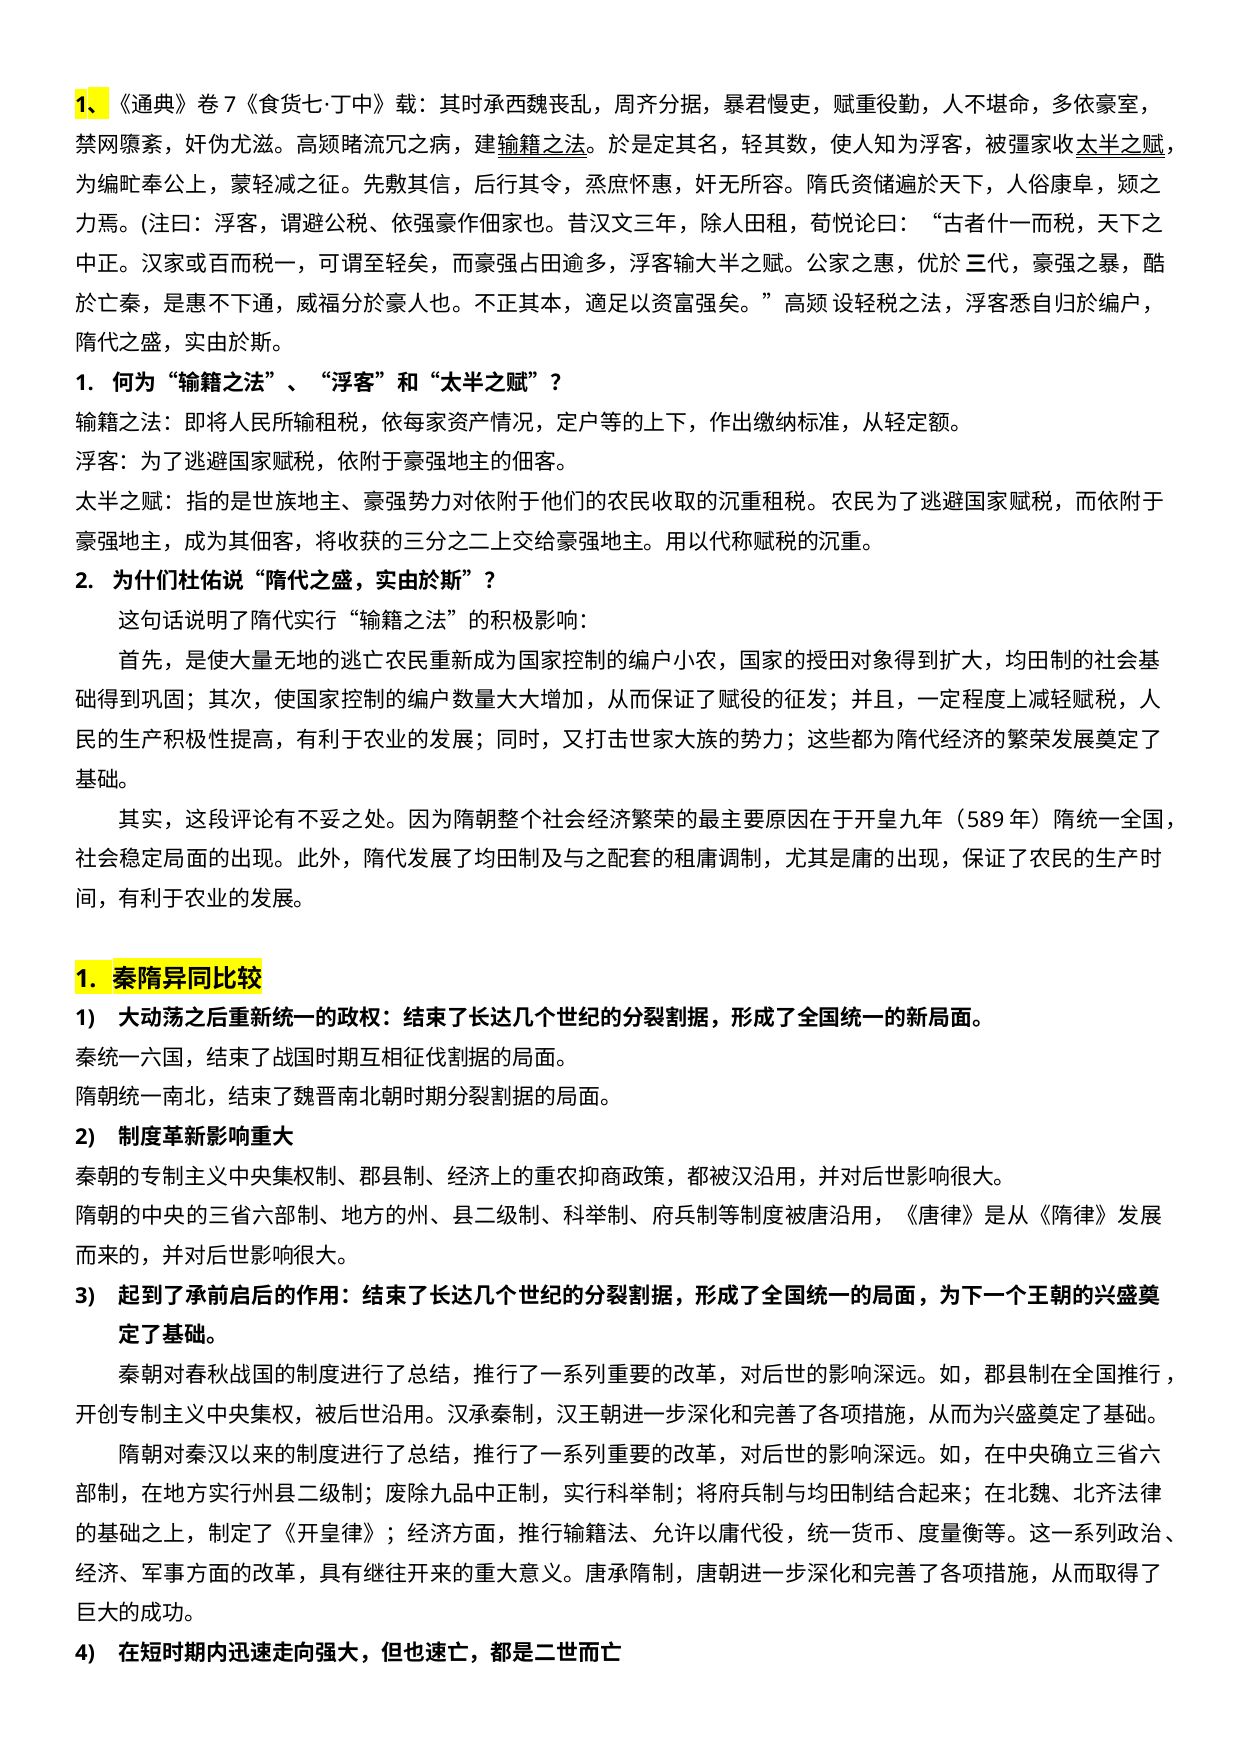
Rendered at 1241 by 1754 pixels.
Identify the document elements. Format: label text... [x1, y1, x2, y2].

text 1、《通典》卷7《食货七·丁中》载：其时承西魏丧乱，周齐分据，暴君慢吏，赋重役勤，人不堪命，多依豪室，禁网隳紊，奸伪尤滋。高颎睹流冗之病，建输籍之法。於是定其名，轻其数，使人知为浮客，被彊家收太半之赋，为编甿奉公上，蒙轻减之征。先敷其信，后行其令，烝庶怀惠，奸无所容。隋氏资储遍於天下，人俗康阜，颎之力焉。(注曰：浮客，谓避公税、依强豪作佃家也。昔汉文三年，除人田租，荀悦论曰：“古者什一而税，天下之中正。汉家或百而税一，可谓至轻矣，而豪强占田逾多，浮客输大半之赋。公家之惠，优於三代，豪强之暴，酷於亡秦，是惠不下通，威福分於豪人也。不正其本，適足以资富强矣。”高颎设轻税之法，浮客悉自归於编户，隋代之盛，实由於斯。 [75, 83, 1165, 361]
text 隋朝对秦汉以来的制度进行了总结，推行了一系列重要的改革，对后世的影响深远。如，在中央确立三省六部制，在地方实行州县二级制；废除九品中正制，实行科举制；将府兵制与均田制结合起来；在北魏、北齐法律的基础之上，制定了《开皇律》；经济方面，推行输籍法、允许以庸代役，统一货币、度量衡等。这一系列政治、经济、军事方面的改革，具有继往开来的重大意义。唐承隋制，唐朝进一步深化和完善了各项措施，从而取得了巨大的成功。 [75, 1433, 1165, 1631]
list 何为“输籍之法”、“浮客”和“太半之赋”？ [75, 361, 1165, 401]
text 首先，是使大量无地的逃亡农民重新成为国家控制的编户小农，国家的授田对象得到扩大，均田制的社会基础得到巩固；其次，使国家控制的编户数量大大增加，从而保证了赋役的征发；并且，一定程度上减轻赋税，人民的生产积极性提高，有利于农业的发展；同时，又打击世家大族的势力；这些都为隋代经济的繁荣发展奠定了基础。 [75, 639, 1165, 798]
text 秦朝对春秋战国的制度进行了总结，推行了一系列重要的改革，对后世的影响深远。如，郡县制在全国推行，开创专制主义中央集权，被后世沿用。汉承秦制，汉王朝进一步深化和完善了各项措施，从而为兴盛奠定了基础。 [75, 1353, 1165, 1433]
text 这句话说明了隋代实行“输籍之法”的积极影响： [75, 599, 1165, 639]
text 太半之赋：指的是世族地主、豪强势力对依附于他们的农民收取的沉重租税。农民为了逃避国家赋税，而依附于豪强地主，成为其佃客，将收获的三分之二上交给豪强地主。用以代称赋税的沉重。 [75, 480, 1165, 559]
text 其实，这段评论有不妥之处。因为隋朝整个社会经济繁荣的最主要原因在于开皇九年（589年）隋统一全国，社会稳定局面的出现。此外，隋代发展了均田制及与之配套的租庸调制，尤其是庸的出现，保证了农民的生产时间，有利于农业的发展。 [75, 798, 1165, 917]
list 秦隋异同比较 [75, 956, 1165, 996]
list 大动荡之后重新统一的政权：结束了长达几个世纪的分裂割据，形成了全国统一的新局面。 [75, 996, 1165, 1036]
text 隋朝统一南北，结束了魏晋南北朝时期分裂割据的局面。 [75, 1075, 1165, 1115]
list 秦朝的专制主义中央集权制、郡县制、经济上的重农抑商政策，都被汉沿用，并对后世影响很大。 [75, 1155, 1165, 1194]
text 浮客：为了逃避国家赋税，依附于豪强地主的佃客。 [75, 440, 1165, 480]
text 输籍之法：即将人民所输租税，依每家资产情况，定户等的上下，作出缴纳标准，从轻定额。 [75, 401, 1165, 440]
text 秦统一六国，结束了战国时期互相征伐割据的局面。 [75, 1036, 1165, 1075]
list 制度革新影响重大 [75, 1115, 1165, 1155]
list 起到了承前启后的作用：结束了长达几个世纪的分裂割据，形成了全国统一的局面，为下一个王朝的兴盛奠定了基础。 [75, 1274, 1165, 1353]
list 隋朝的中央的三省六部制、地方的州、县二级制、科举制、府兵制等制度被唐沿用，《唐律》是从《隋律》发展而来的，并对后世影响很大。 [75, 1194, 1165, 1274]
list 为什们杜佑说“隋代之盛，实由於斯”？ [75, 559, 1165, 599]
list 在短时期内迅速走向强大，但也速亡，都是二世而亡 [75, 1631, 1165, 1671]
